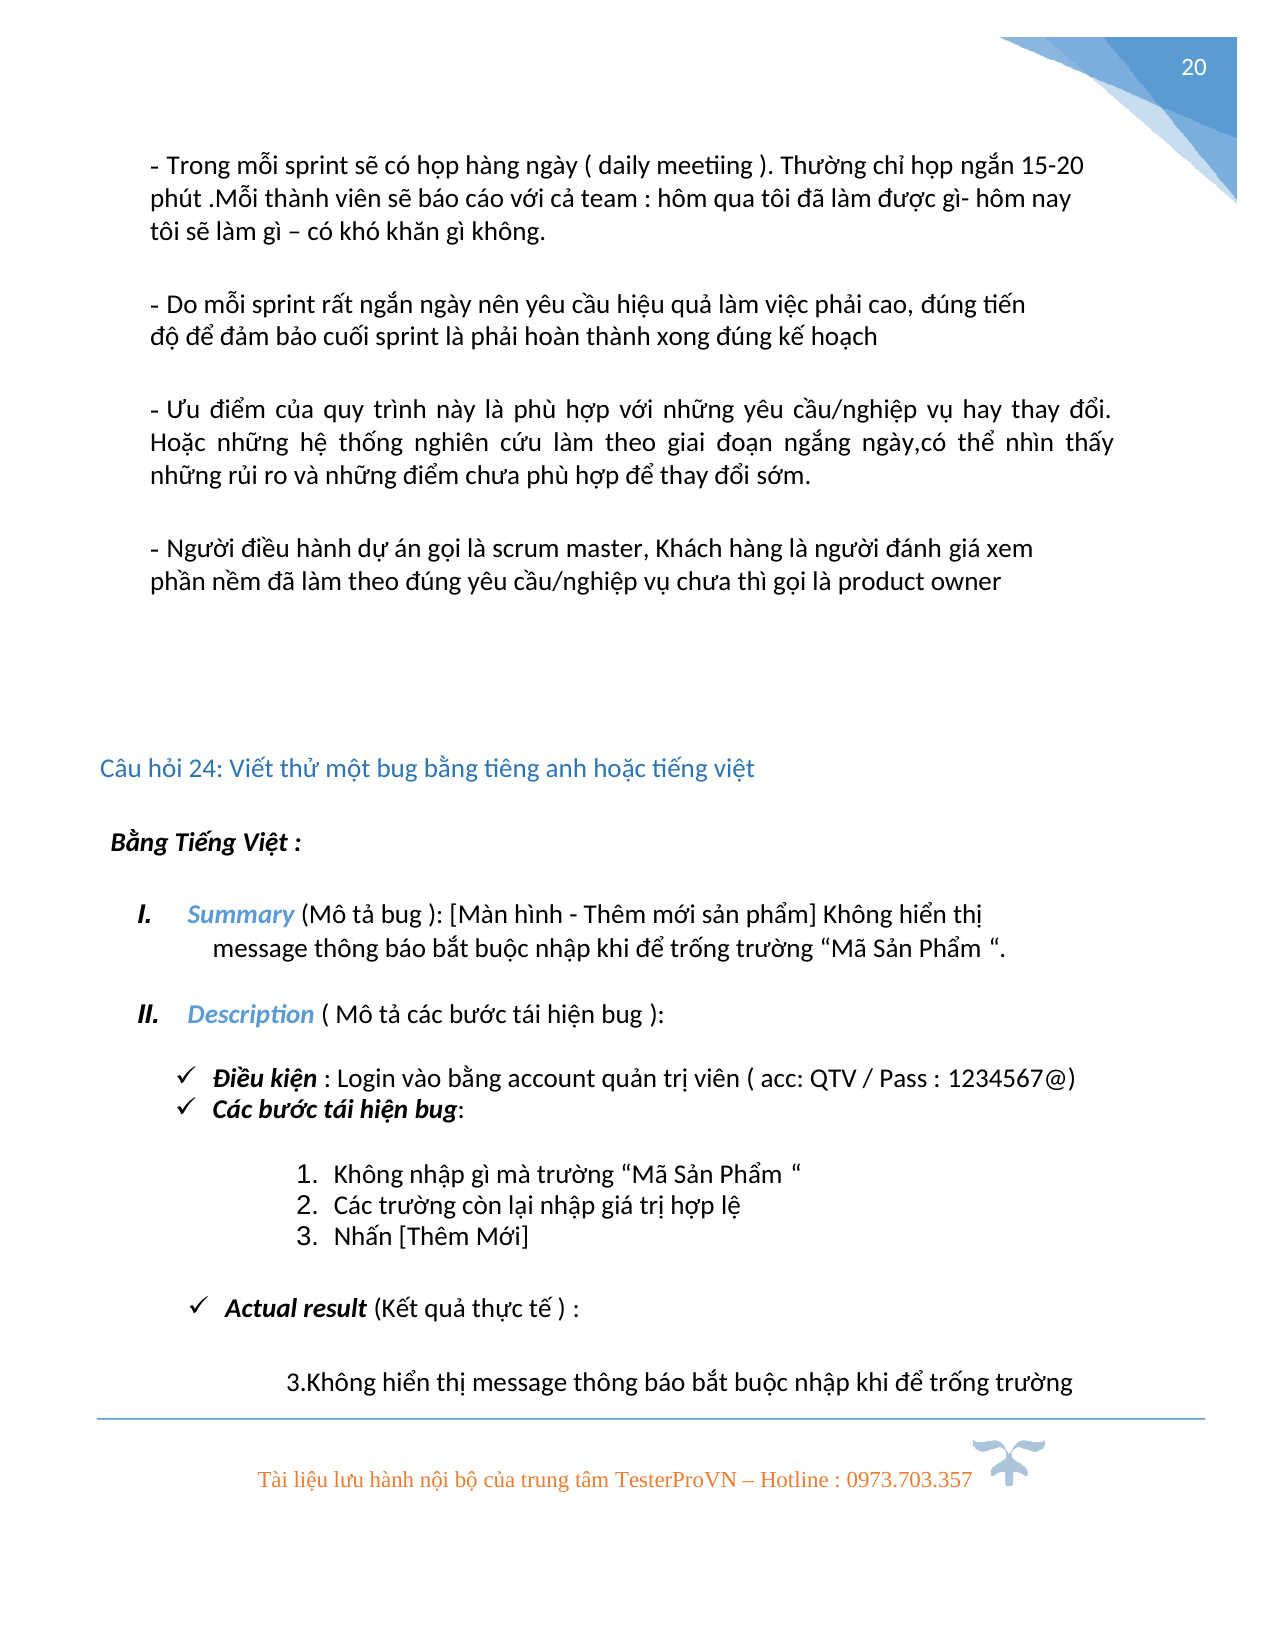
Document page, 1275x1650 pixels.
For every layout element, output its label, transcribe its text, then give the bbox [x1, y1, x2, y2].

list Không nhập gì mà trường “Mã Sản Phẩm “ [296, 1158, 1217, 1189]
list Các trường còn lại nhập giá trị hợp lệ [296, 1189, 1217, 1220]
subtitle Bằng Tiếng Việt : [110, 825, 1217, 858]
list Nhấn [Thêm Mới] [296, 1220, 1217, 1251]
list Summary (Mô tả bug ): [Màn hình - Thêm mới sản phẩm] Không hiển thị message thông báo bắt buộc nhập khi để trống trường “Mã Sản Phẩm “. [137, 898, 1080, 964]
picture [972, 1440, 1045, 1486]
text Câu hỏi 24: Viết thử một bug bằng tiêng anh hoặc tiếng việt [100, 751, 1217, 784]
list Người điều hành dự án gọi là scrum master, Khách hàng là người đánh giá xem phần nềm đã làm theo đúng yêu cầu/nghiệp vụ chưa thì gọi là product owner [150, 531, 1070, 597]
list Điều kiện : Login vào bằng account quản trị viên ( acc: QTV / Pass : 1234567@) [175, 1063, 1217, 1094]
text 20 [1181, 56, 1217, 80]
list Do mỗi sprint rất ngắn ngày nên yêu cầu hiệu quả làm việc phải cao, đúng tiến độ để đảm bảo cuối sprint là phải hoàn thành xong đúng kế hoạch [150, 288, 1057, 352]
list Ưu điểm của quy trình này là phù hợp với những yêu cầu/nghiệp vụ hay thay đổi. Hoặc những hệ thống nghiên cứu làm theo giai đoạn ngắng ngày,có thể nhìn thấy những rủi ro và những điểm chưa phù hợp để thay đổi sớm. [150, 392, 1114, 491]
list Trong mỗi sprint sẽ có họp hàng ngày ( daily meetiing ). Thường chỉ họp ngắn 15-20 phút .Mỗi thành viên sẽ báo cáo với cả team : hôm qua tôi đã làm được gì- hôm nay tôi sẽ làm gì – có khó khăn gì không. [150, 148, 1102, 247]
list Actual result (Kết quả thực tế ) : [187, 1292, 1217, 1325]
subtitle Các bước tái hiện bug: [175, 1094, 1217, 1125]
text 3.Không hiển thị message thông báo bắt buộc nhập khi để trống trường [248, 1365, 1112, 1398]
picture [996, 37, 1238, 206]
list Description ( Mô tả các bước tái hiện bug ): [137, 997, 1217, 1030]
